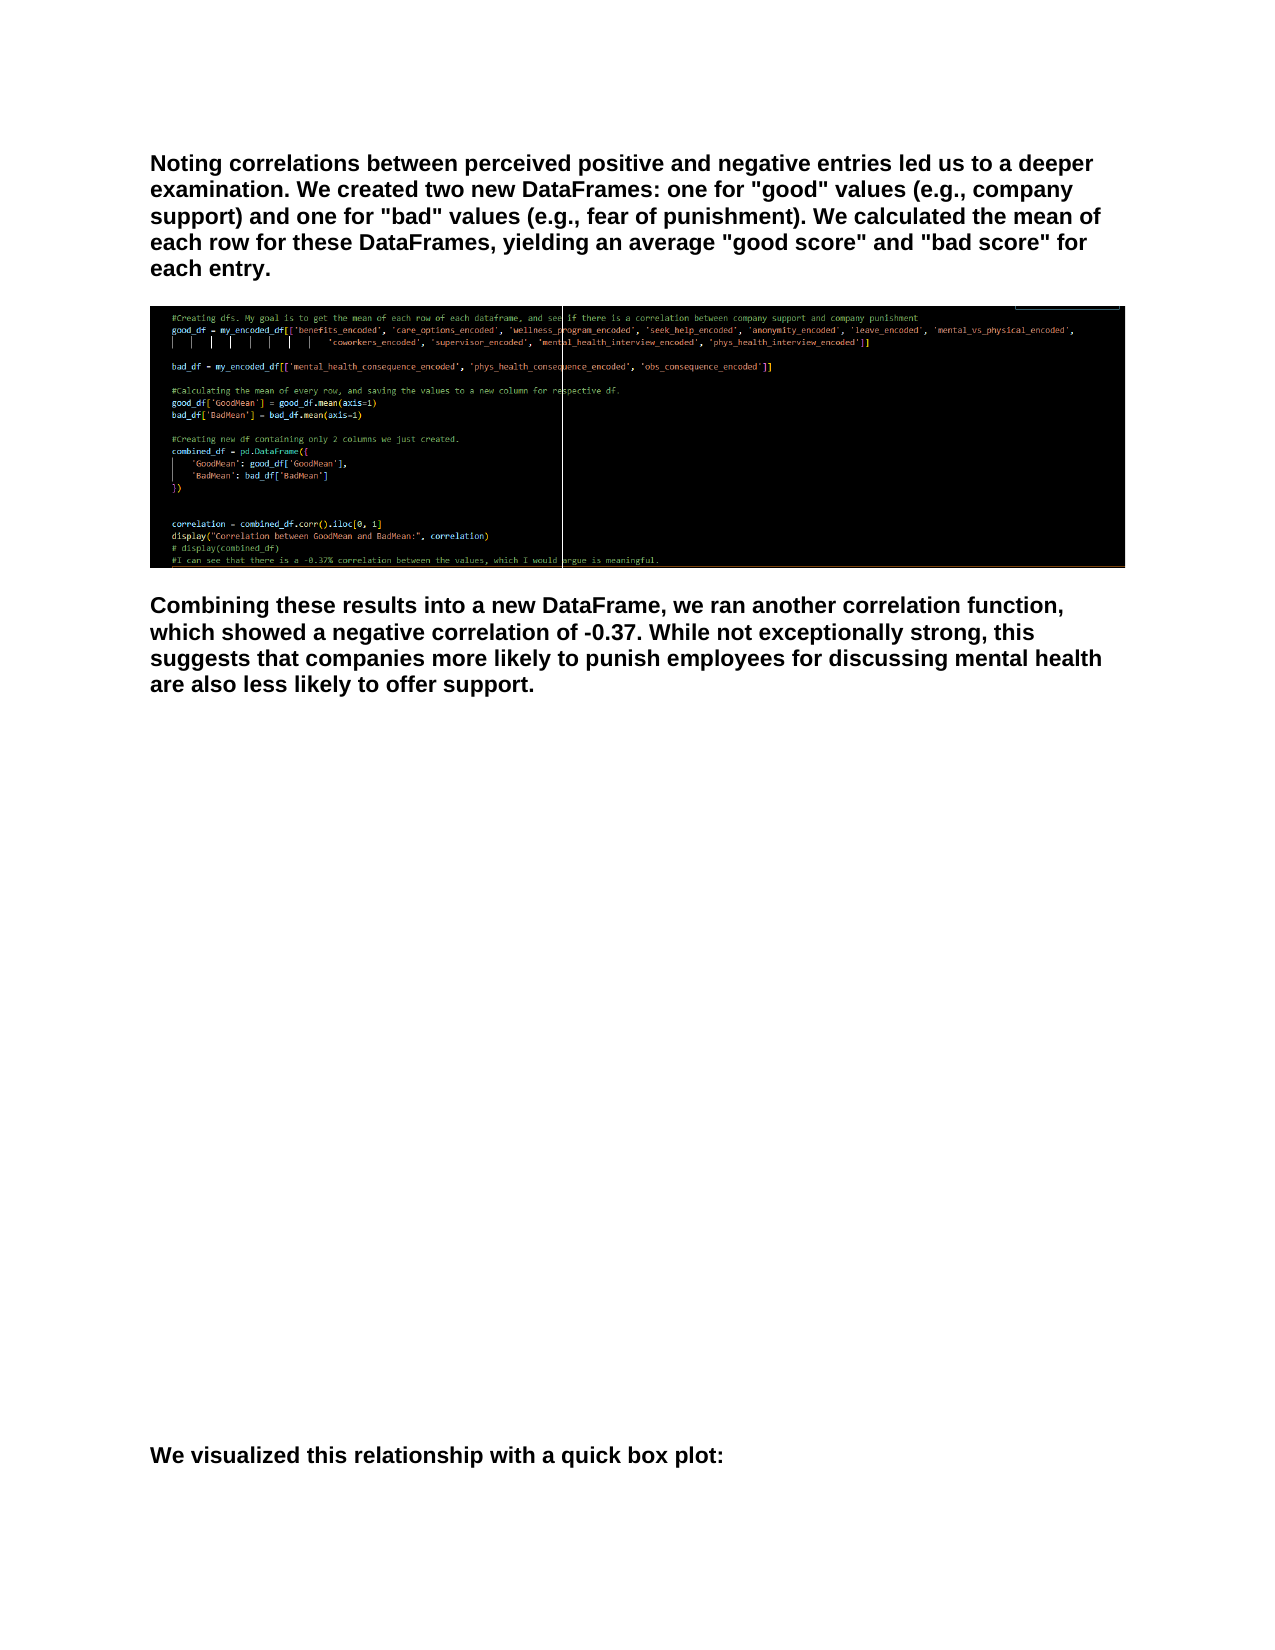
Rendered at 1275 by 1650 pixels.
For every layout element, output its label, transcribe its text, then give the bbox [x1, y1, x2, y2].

text We visualized this relationship with a quick box plot: [150, 1442, 1125, 1468]
picture [150, 306, 1125, 568]
text Noting correlations between perceived positive and negative entries led us to a deeper examination. We created two new DataFrames: one for "good" values (e.g., company support) and one for "bad" values (e.g., fear of punishment). We calculated the mean of each row for these DataFrames, yielding an average "good score" and "bad score" for each entry. [150, 150, 1125, 282]
text Combining these results into a new DataFrame, we ran another correlation function, which showed a negative correlation of -0.37. While not exceptionally strong, this suggests that companies more likely to punish employees for discussing mental health are also less likely to offer support. [150, 592, 1125, 698]
